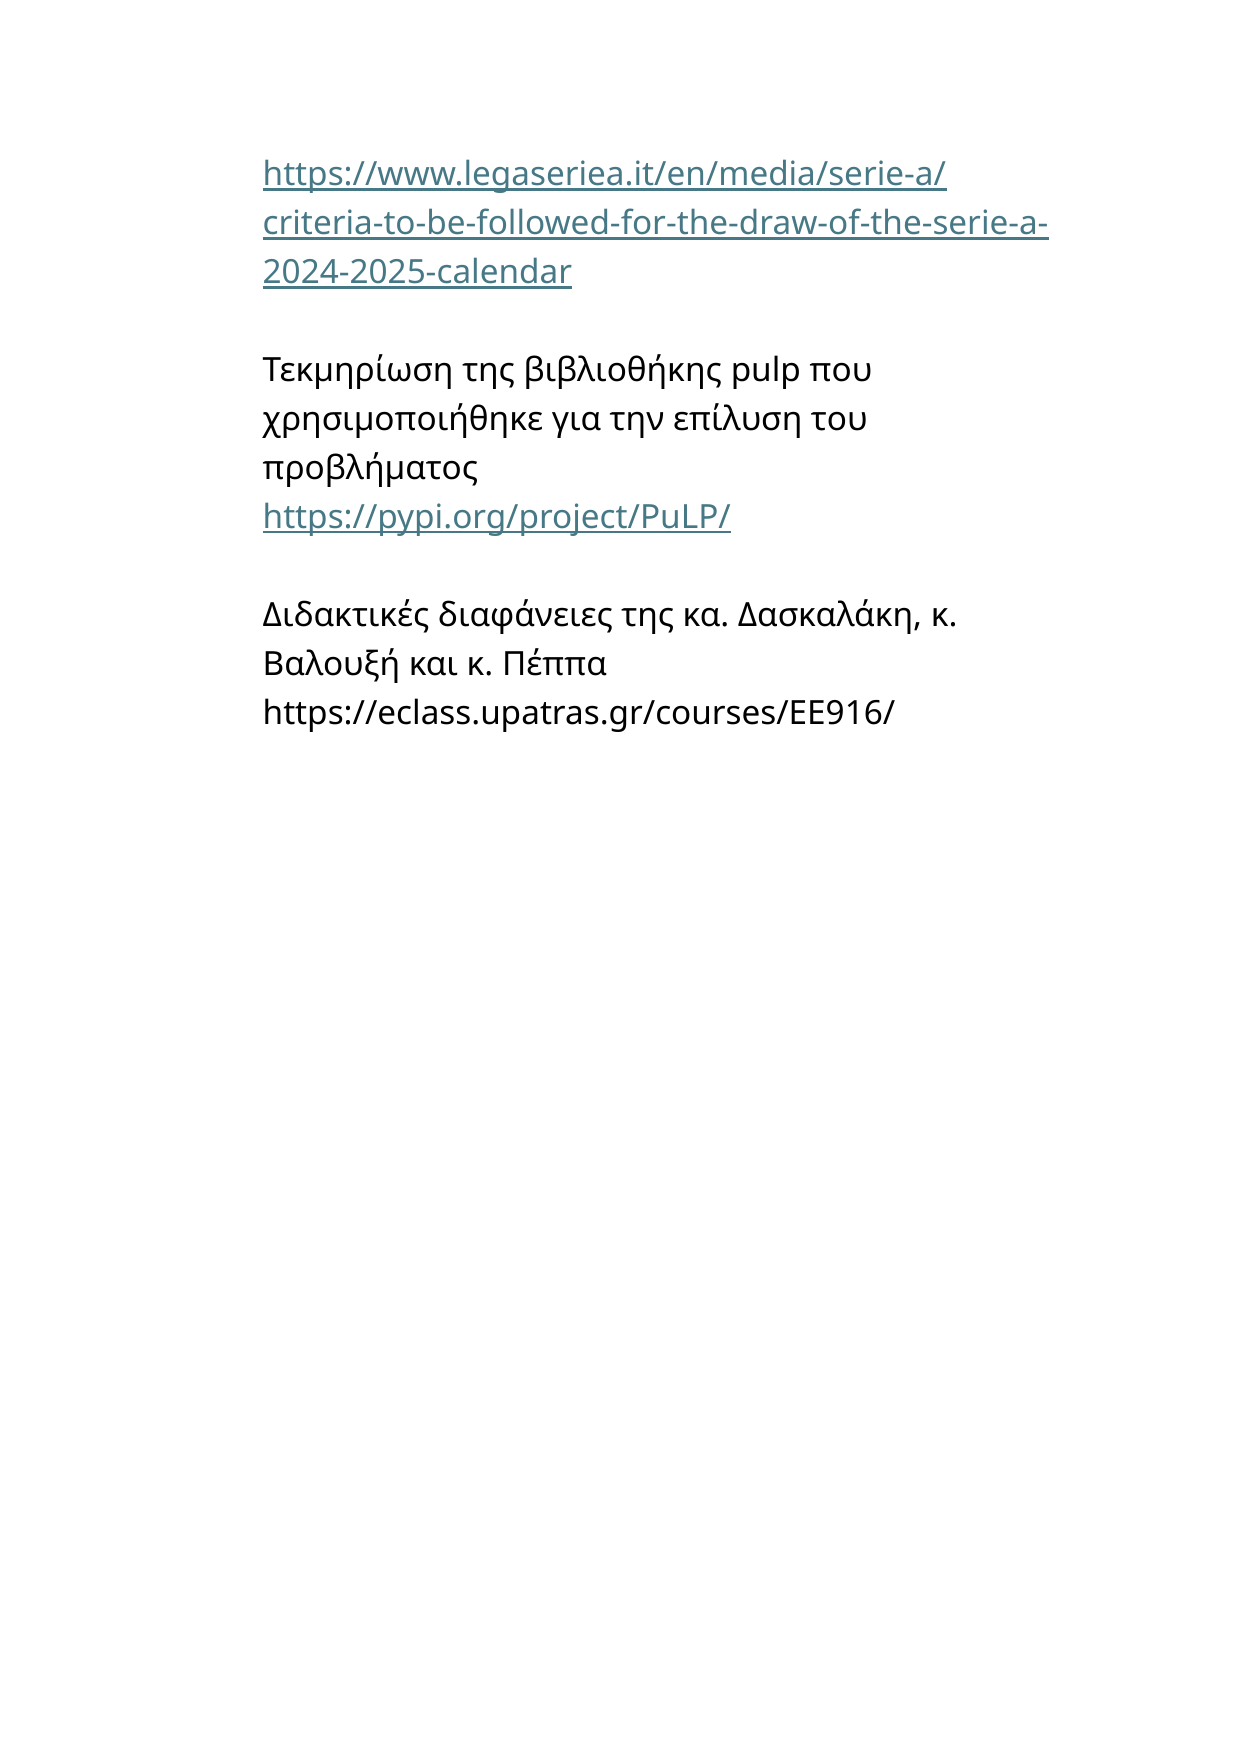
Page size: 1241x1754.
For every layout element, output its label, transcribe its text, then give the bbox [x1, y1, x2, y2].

list Τεκμηρίωση της βιβλιοθήκης pulp που χρησιμοποιήθηκε για την επίλυση του προβλήματος [262, 346, 1053, 489]
list https://eclass.upatras.gr/courses/EE916/ [262, 688, 1053, 734]
list https://pypi.org/project/PuLP/ [262, 493, 1053, 538]
list Διδακτικές διαφάνειες της κα. Δασκαλάκη, κ. Βαλουξή και κ. Πέππα [262, 591, 1053, 685]
list https://www.legaseriea.it/en/media/serie-a/criteria-to-be-followed-for-the-draw-of-the-serie-a-2024-2025-calendar [262, 150, 1053, 293]
